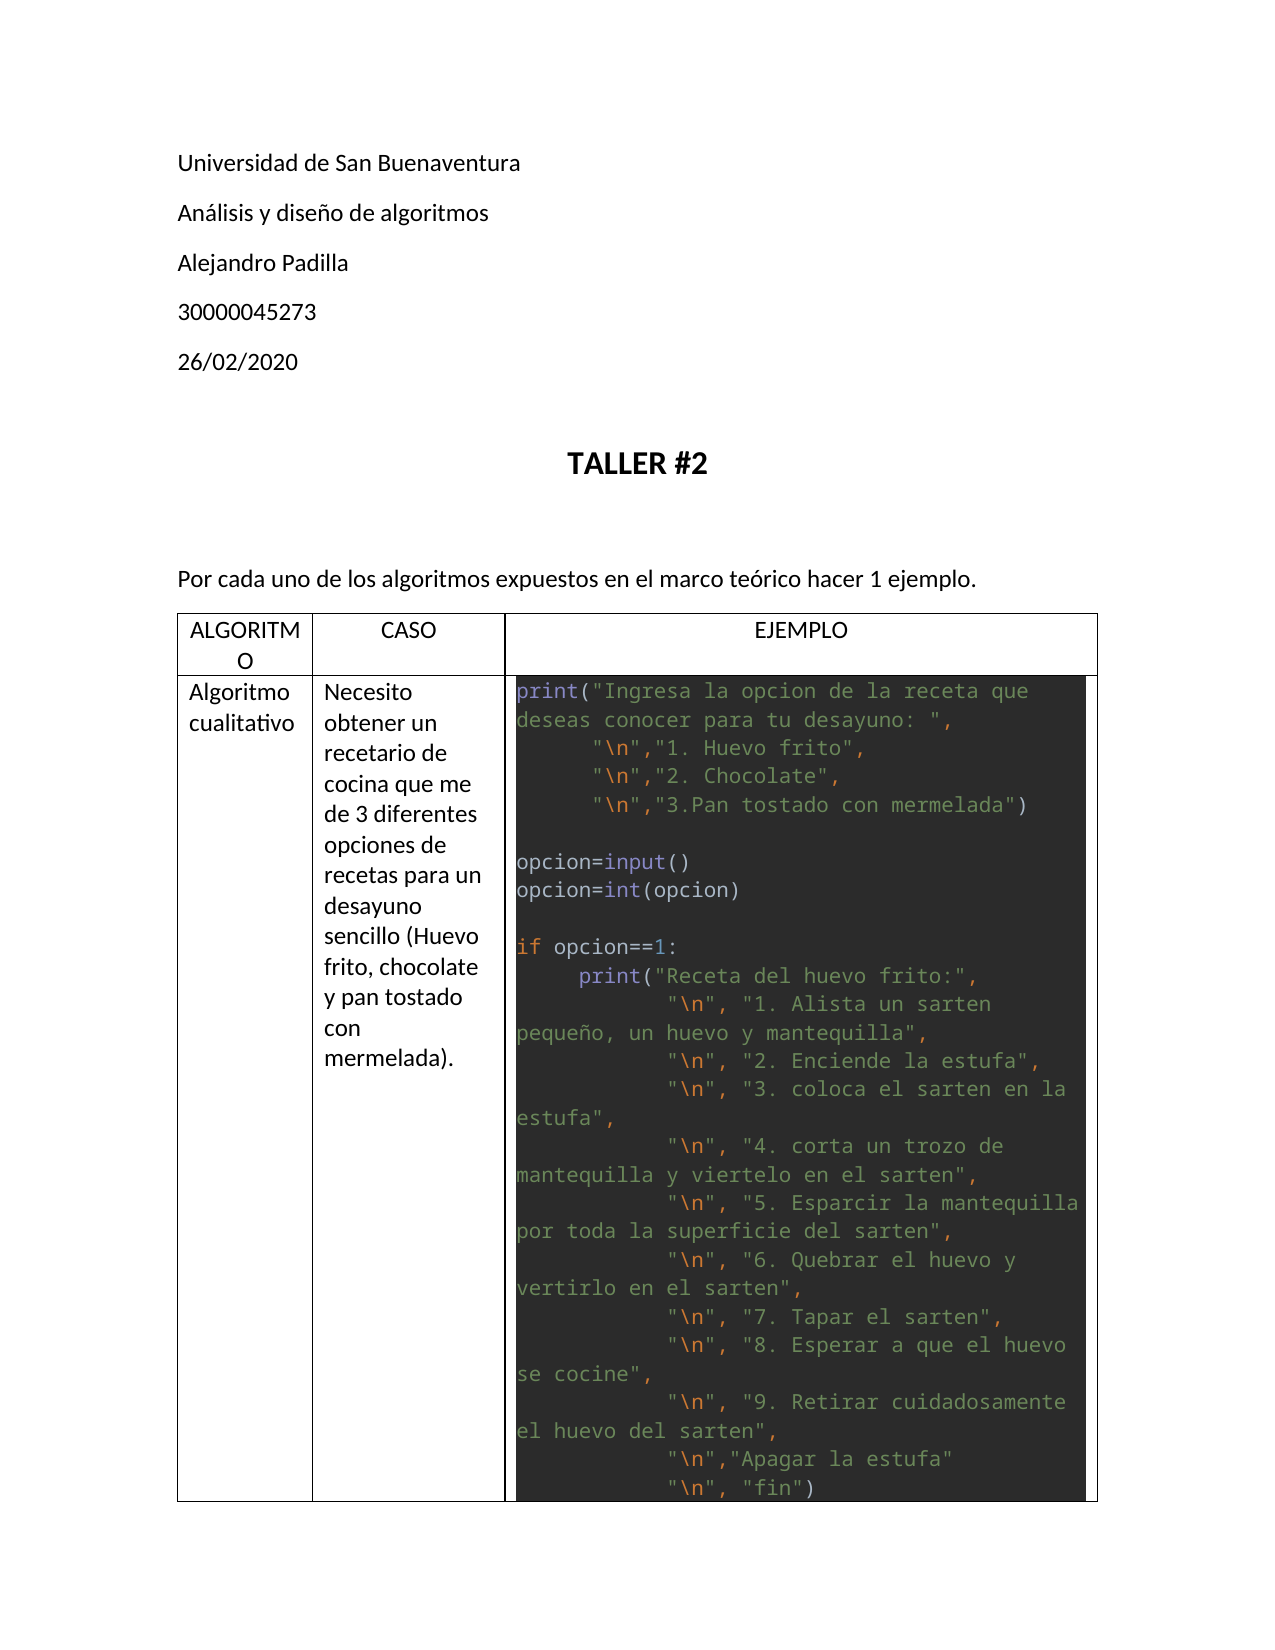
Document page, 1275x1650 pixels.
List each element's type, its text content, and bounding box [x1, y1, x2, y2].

text Universidad de San Buenaventura [177, 148, 1098, 178]
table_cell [313, 676, 504, 1501]
text Análisis y diseño de algoritmos [177, 197, 1098, 228]
text 26/02/2020 [177, 346, 1098, 376]
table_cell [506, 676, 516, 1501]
text 30000045273 [177, 296, 1098, 327]
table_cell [178, 676, 312, 1501]
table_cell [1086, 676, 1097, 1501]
table_header EJEMPLO [506, 614, 1097, 675]
text Por cada uno de los algoritmos expuestos en el marco teórico hacer 1 ejemplo. [177, 564, 1098, 594]
table_header ALGORITMO [178, 614, 312, 675]
table_header CASO [313, 614, 504, 675]
text Alejandro Padilla [177, 247, 1098, 277]
text TALLER #2 [177, 442, 1098, 483]
